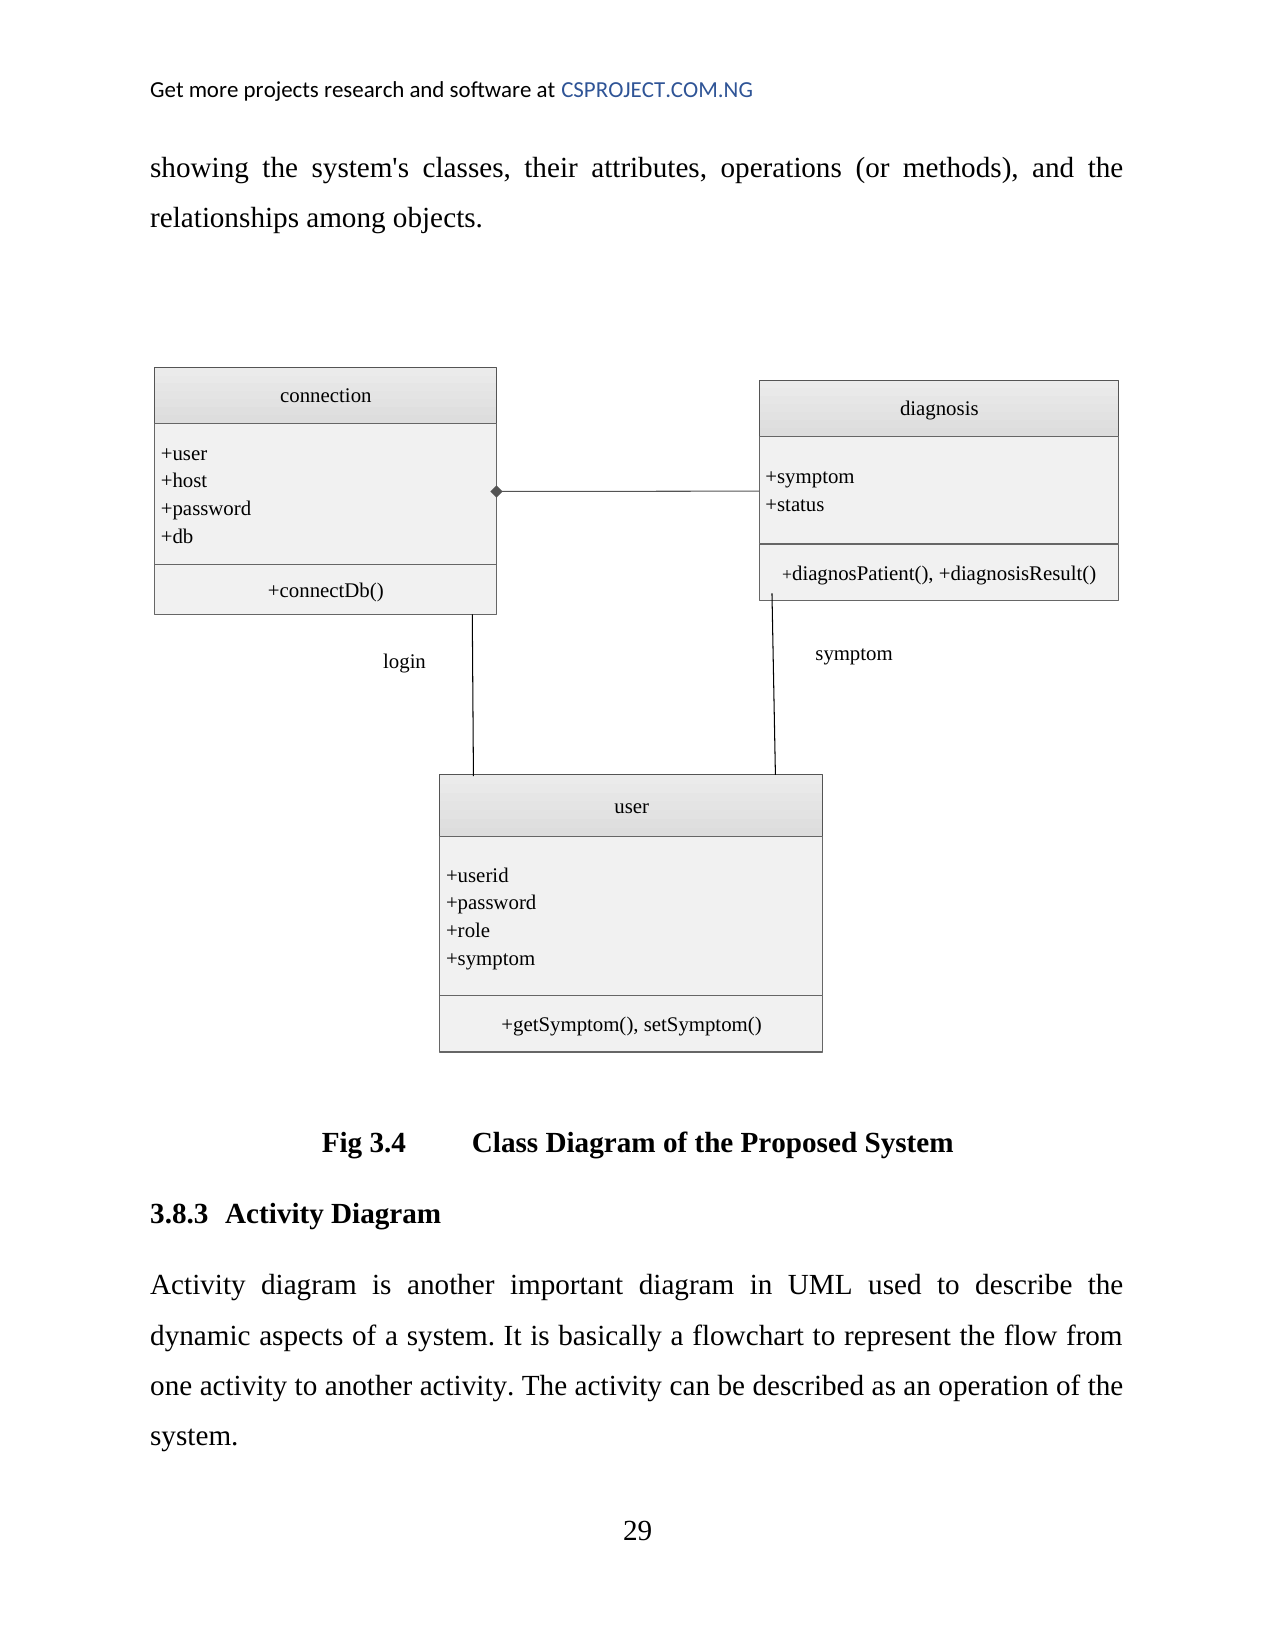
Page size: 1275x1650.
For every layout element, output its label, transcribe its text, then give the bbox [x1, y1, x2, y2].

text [150, 150, 1125, 234]
text Fig 3.4 Class Diagram of the Proposed System [150, 1125, 1125, 1159]
text 3.8.3 Activity Diagram [150, 1196, 1125, 1230]
text Activity diagram is another important diagram in UML used to describe the dynamic aspects of a system. It is basically a flowchart to represent the flow from one activity to another activity. The activity can be described as an operation of the system. [150, 1267, 1125, 1452]
